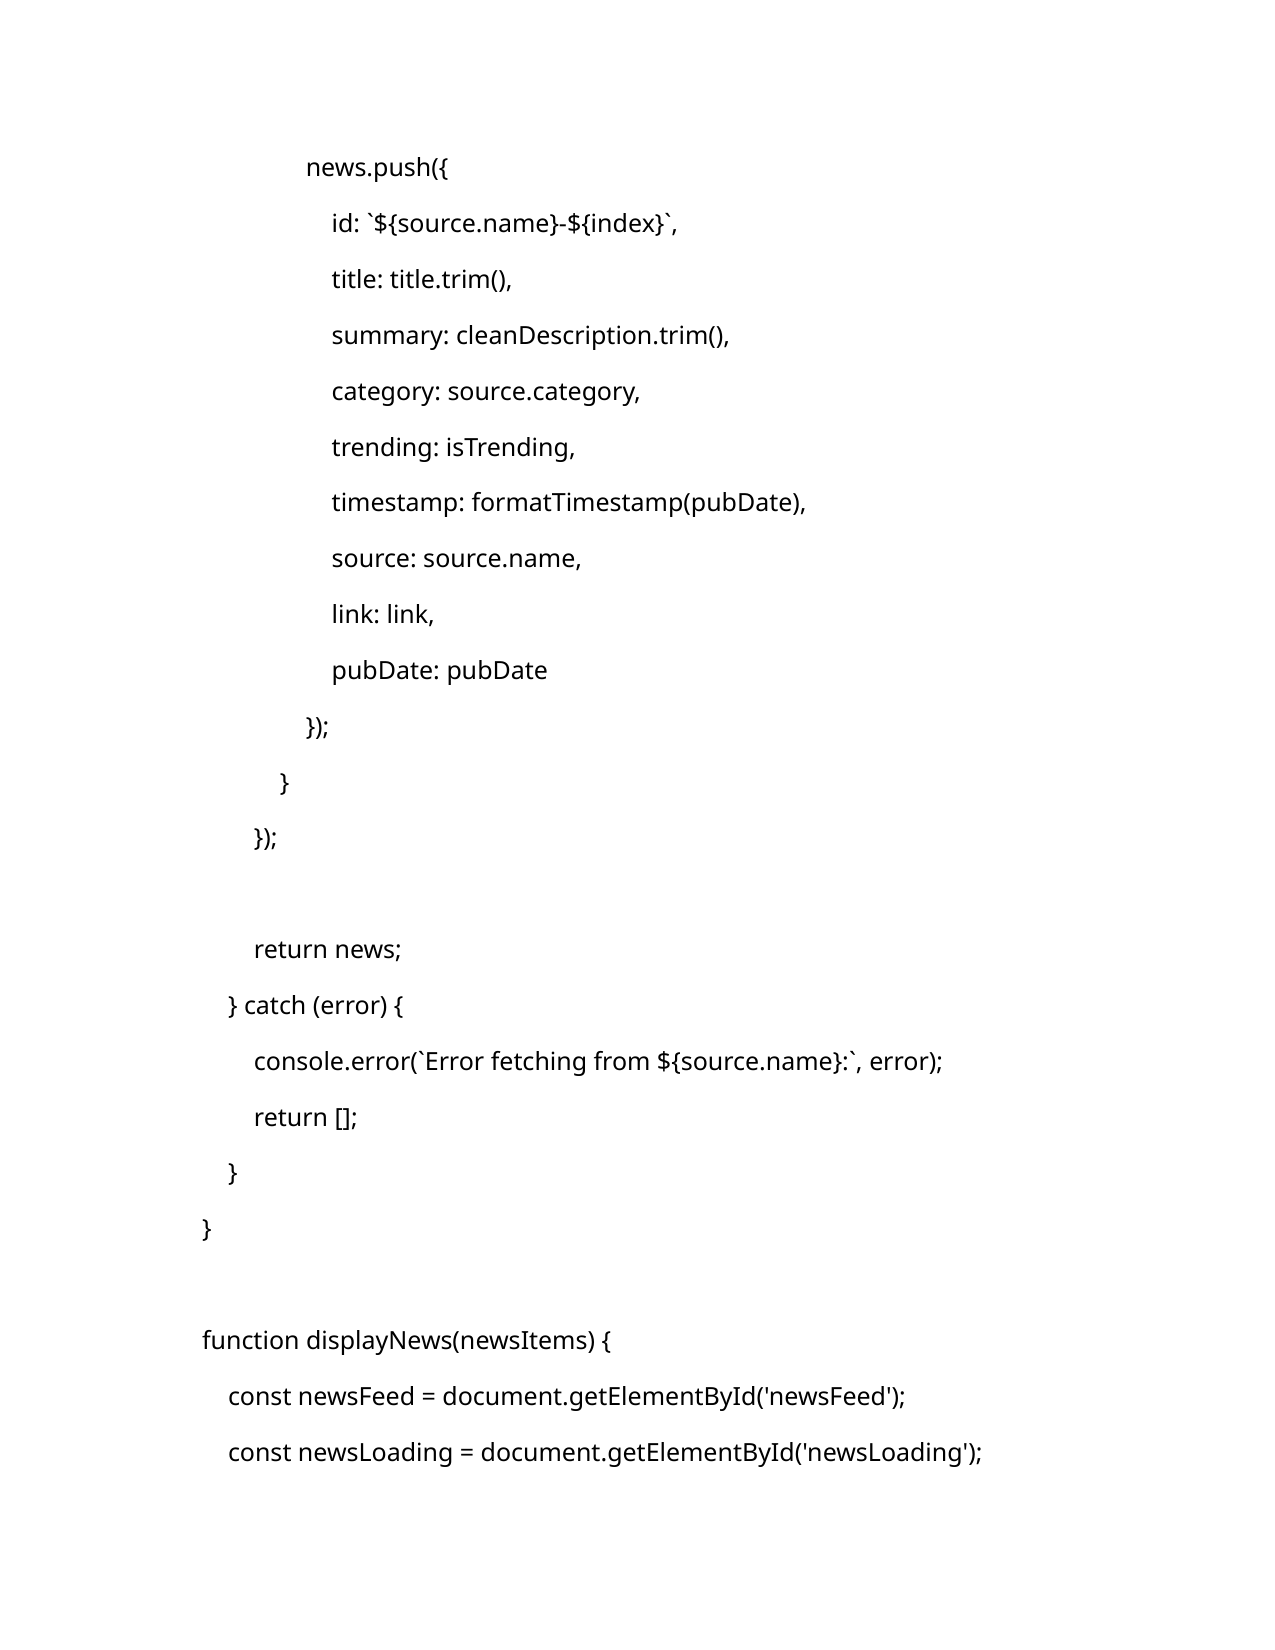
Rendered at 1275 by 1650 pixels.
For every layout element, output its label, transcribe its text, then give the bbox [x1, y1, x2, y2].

text timestamp: formatTimestamp(pubDate), [150, 485, 1125, 519]
text } [150, 1155, 1125, 1189]
text trending: isTrending, [150, 429, 1125, 463]
text id: `${source.name}-${index}`, [150, 206, 1125, 240]
text }); [150, 708, 1125, 742]
text console.error(`Error fetching from ${source.name}:`, error); [150, 1043, 1125, 1077]
text const newsLoading = document.getElementById('newsLoading'); [150, 1434, 1125, 1468]
text return news; [150, 932, 1125, 966]
text const newsFeed = document.getElementById('newsFeed'); [150, 1378, 1125, 1412]
text pubDate: pubDate [150, 652, 1125, 687]
text title: title.trim(), [150, 262, 1125, 296]
text } [150, 1211, 1125, 1245]
text function displayNews(newsItems) { [150, 1322, 1125, 1357]
text }); [150, 820, 1125, 854]
text summary: cleanDescription.trim(), [150, 317, 1125, 352]
text news.push({ [150, 150, 1125, 184]
text return []; [150, 1099, 1125, 1133]
text } catch (error) { [150, 987, 1125, 1022]
text source: source.name, [150, 541, 1125, 575]
text link: link, [150, 597, 1125, 631]
text } [150, 764, 1125, 798]
text category: source.category, [150, 373, 1125, 407]
